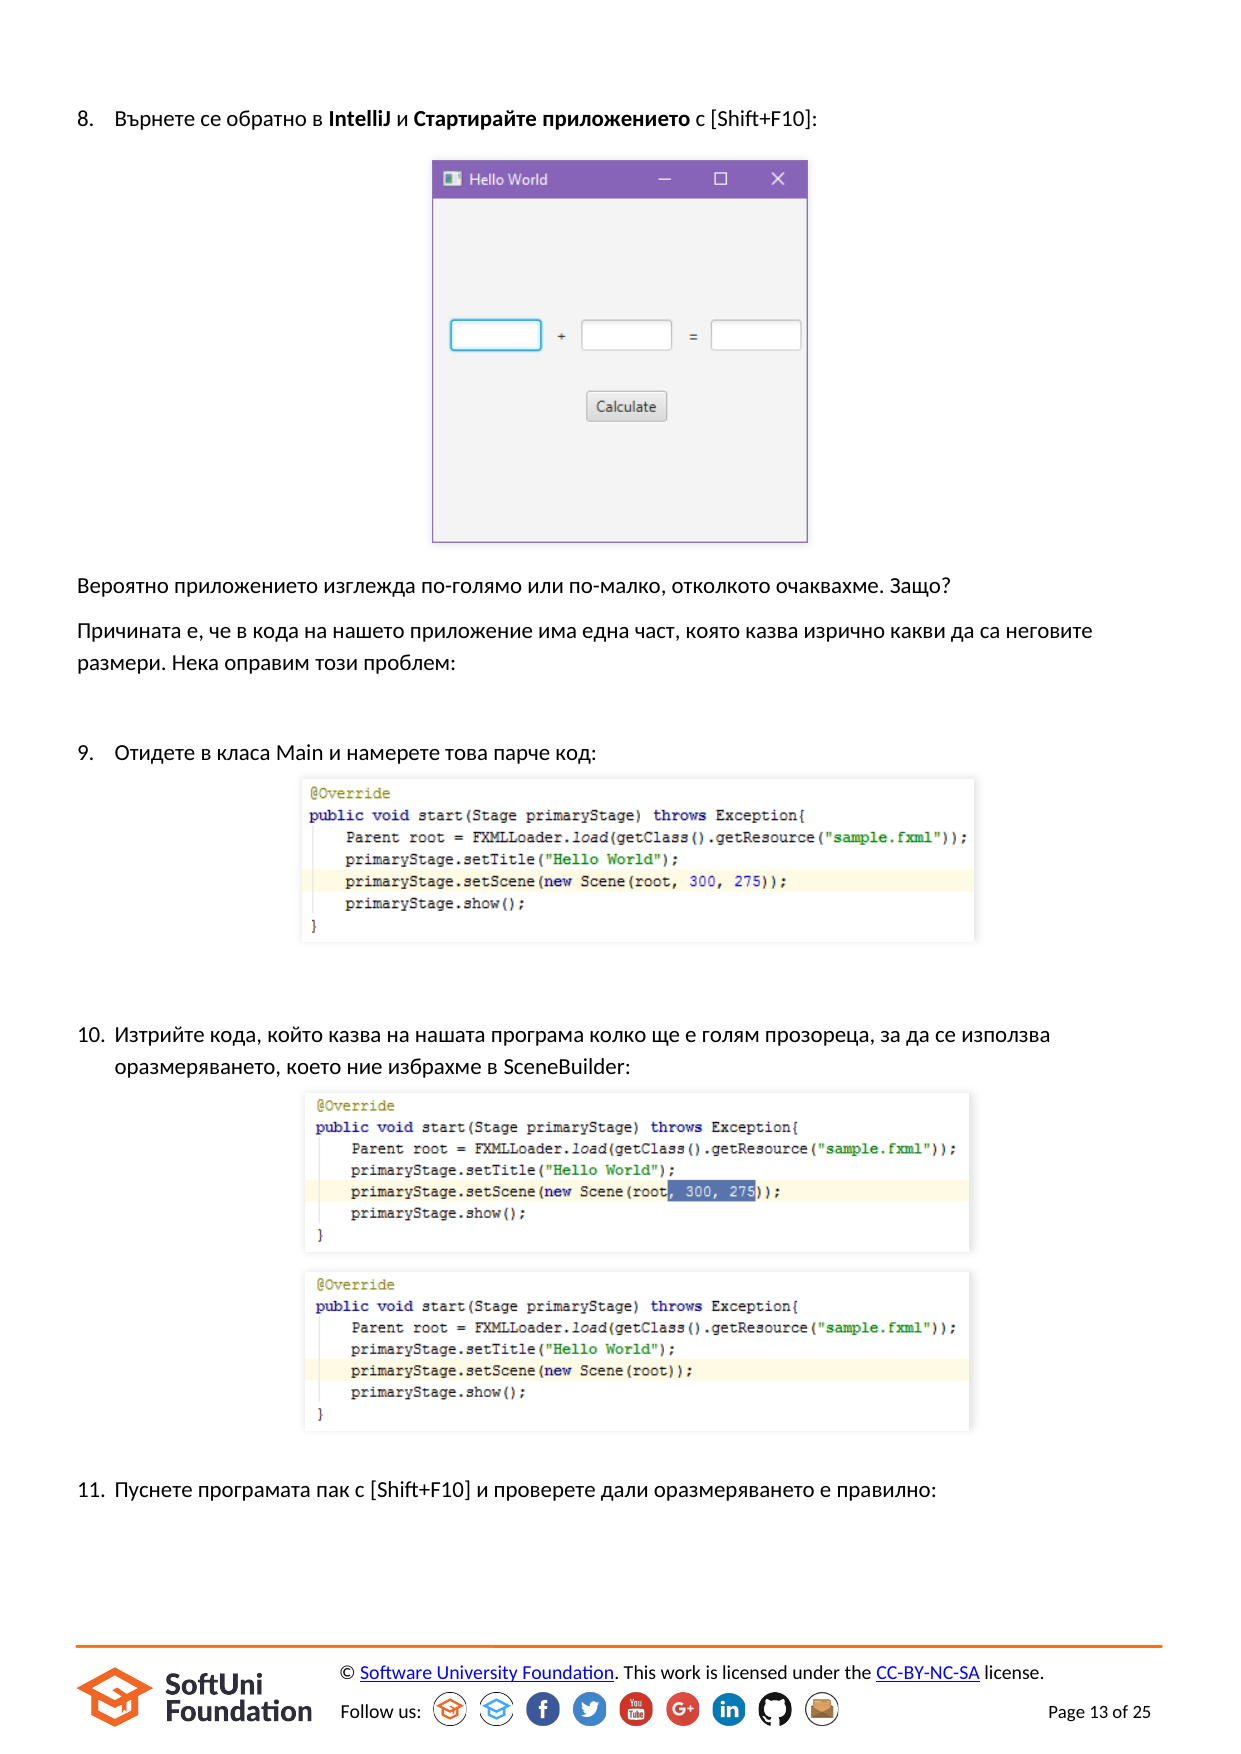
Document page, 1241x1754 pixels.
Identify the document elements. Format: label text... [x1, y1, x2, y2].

picture [805, 1692, 839, 1726]
picture [432, 160, 808, 543]
picture [666, 1692, 700, 1726]
picture [712, 1716, 722, 1726]
picture [712, 1693, 722, 1703]
list Върнете се обратно в IntelliJ и Стартирайте приложението с [Shift+F10]: [77, 104, 1163, 132]
list Отидете в класа Main и намерете това парче код: [77, 738, 1163, 766]
picture [433, 1692, 467, 1726]
picture [573, 1692, 607, 1726]
picture [305, 1093, 969, 1252]
picture [526, 1692, 560, 1726]
picture [76, 1667, 312, 1727]
picture [727, 1707, 738, 1717]
text Вероятно приложението изглежда по-голямо или по-малко, отколкото очаквахме. Защо? [77, 572, 1163, 599]
text Причината е, че в кода на нашето приложение има една част, която казва изрично какви да са неговите размери. Нека оправим този проблем: [77, 616, 1163, 676]
picture [619, 1692, 653, 1726]
picture [736, 1693, 746, 1703]
picture [302, 779, 974, 942]
list Пуснете програмата пак с [Shift+F10] и проверете дали оразмеряването е правилно: [77, 1475, 1163, 1503]
picture [480, 1692, 513, 1726]
picture [758, 1692, 792, 1726]
list Изтрийте кода, който казва на нашата програма колко ще е голям прозореца, за да се използва оразмеряването, което ние избрахме в SceneBuilder: [77, 1020, 1163, 1080]
picture [305, 1272, 969, 1431]
picture [736, 1716, 746, 1726]
